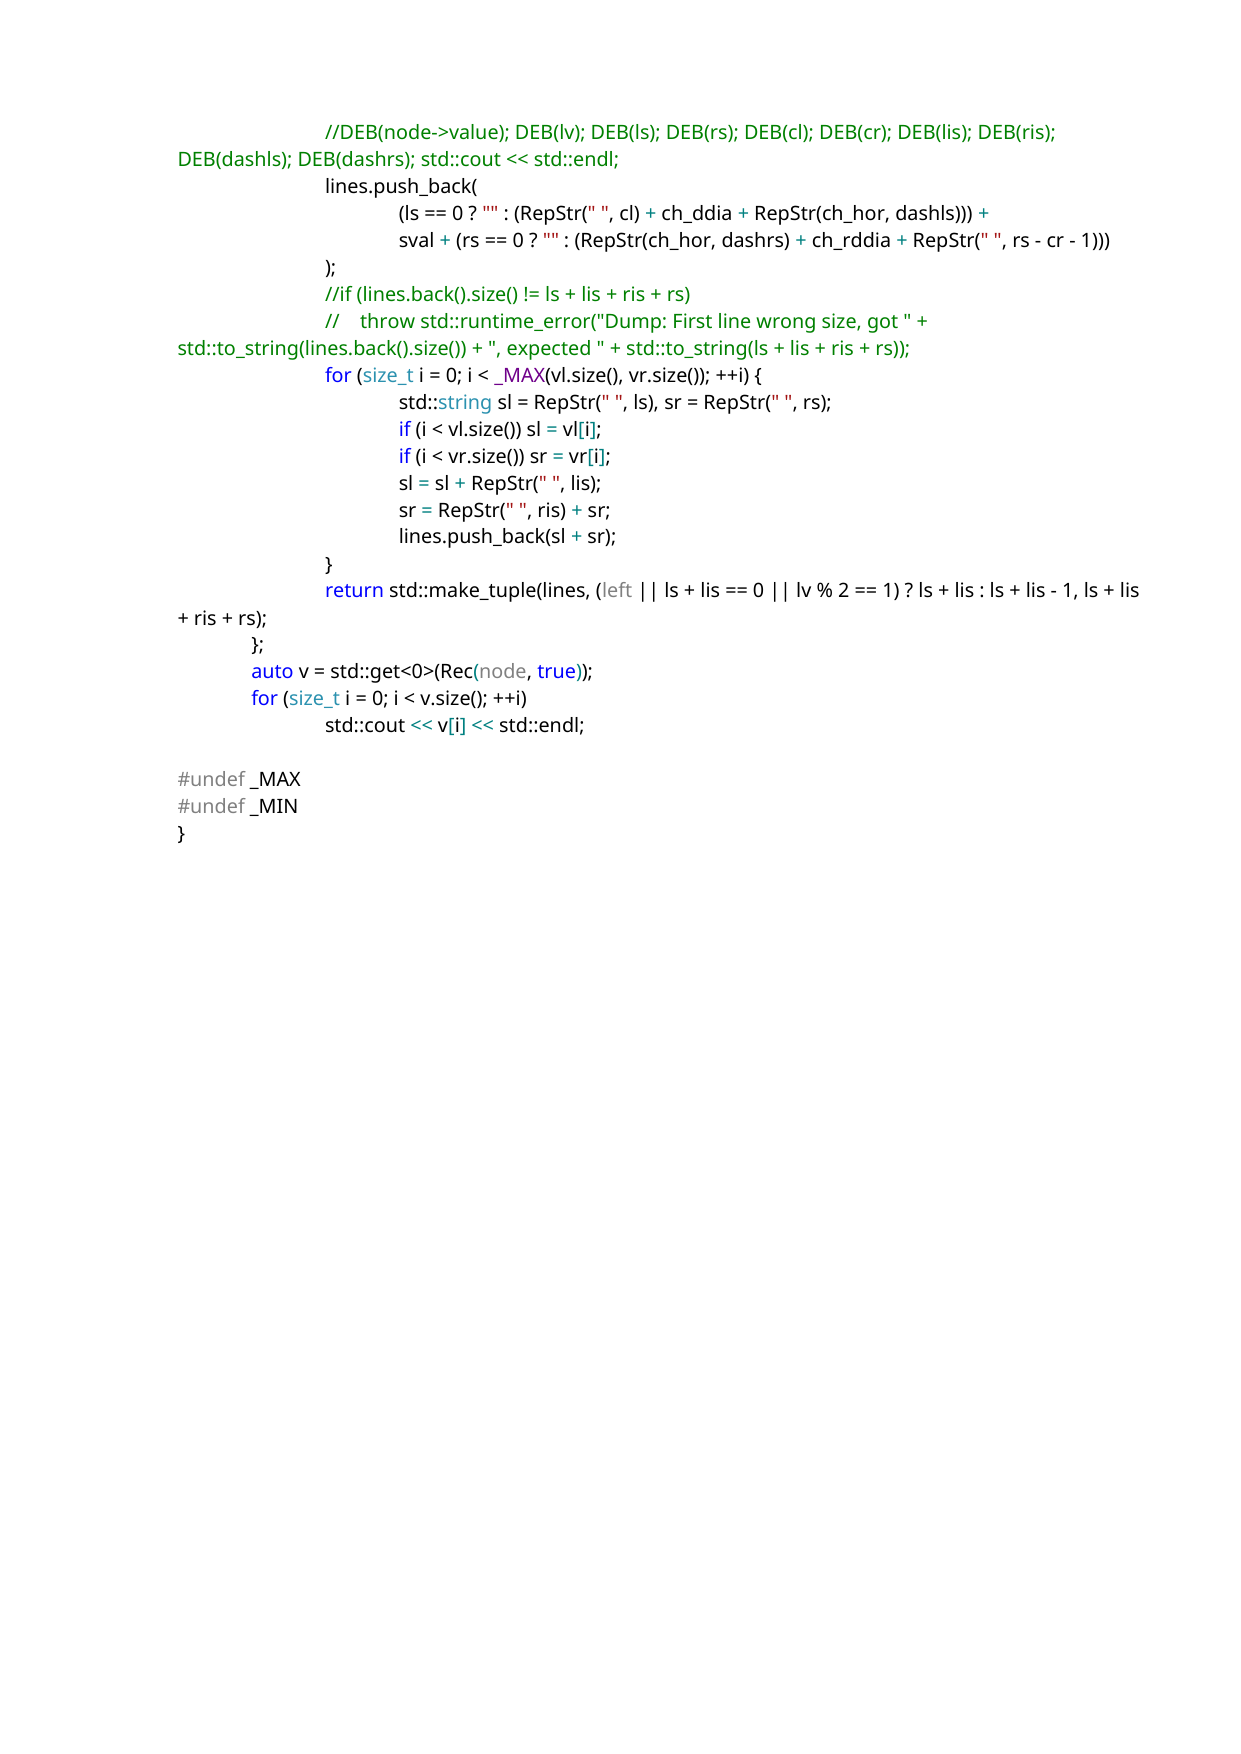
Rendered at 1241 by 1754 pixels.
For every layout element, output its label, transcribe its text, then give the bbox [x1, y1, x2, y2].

text //if (lines.back().size() != ls + lis + ris + rs) [177, 280, 1152, 307]
text if (i < vl.size()) sl = vl[i]; [177, 415, 1152, 442]
text lines.push_back(sl + sr); [177, 523, 1152, 550]
text lines.push_back( [177, 172, 1152, 199]
text std::cout << v[i] << std::endl; [177, 712, 1152, 739]
text } [177, 819, 1152, 847]
text #undef _MAX [177, 766, 1152, 793]
text (ls == 0 ? "" : (RepStr(" ", cl) + ch_ddia + RepStr(ch_hor, dashls))) + [177, 199, 1152, 226]
text for (size_t i = 0; i < _MAX(vl.size(), vr.size()); ++i) { [177, 361, 1152, 388]
text } [177, 550, 1152, 577]
text if (i < vr.size()) sr = vr[i]; [177, 442, 1152, 469]
text for (size_t i = 0; i < v.size(); ++i) [177, 685, 1152, 712]
text //DEB(node->value); DEB(lv); DEB(ls); DEB(rs); DEB(cl); DEB(cr); DEB(lis); DEB(ris); DEB(dashls); DEB(dashrs); std::cout << std::endl; [177, 118, 1152, 172]
text return std::make_tuple(lines, (left || ls + lis == 0 || lv % 2 == 1) ? ls + lis : ls + lis - 1, ls + lis + ris + rs); [177, 577, 1152, 631]
text }; [177, 631, 1152, 658]
text sl = sl + RepStr(" ", lis); [177, 469, 1152, 496]
text std::string sl = RepStr(" ", ls), sr = RepStr(" ", rs); [177, 388, 1152, 415]
text ); [177, 253, 1152, 280]
text sr = RepStr(" ", ris) + sr; [177, 496, 1152, 523]
text auto v = std::get<0>(Rec(node, true)); [177, 658, 1152, 685]
text sval + (rs == 0 ? "" : (RepStr(ch_hor, dashrs) + ch_rddia + RepStr(" ", rs - cr - 1))) [177, 226, 1152, 253]
text // throw std::runtime_error("Dump: First line wrong size, got " + std::to_string(lines.back().size()) + ", expected " + std::to_string(ls + lis + ris + rs)); [177, 307, 1152, 361]
text #undef _MIN [177, 793, 1152, 819]
